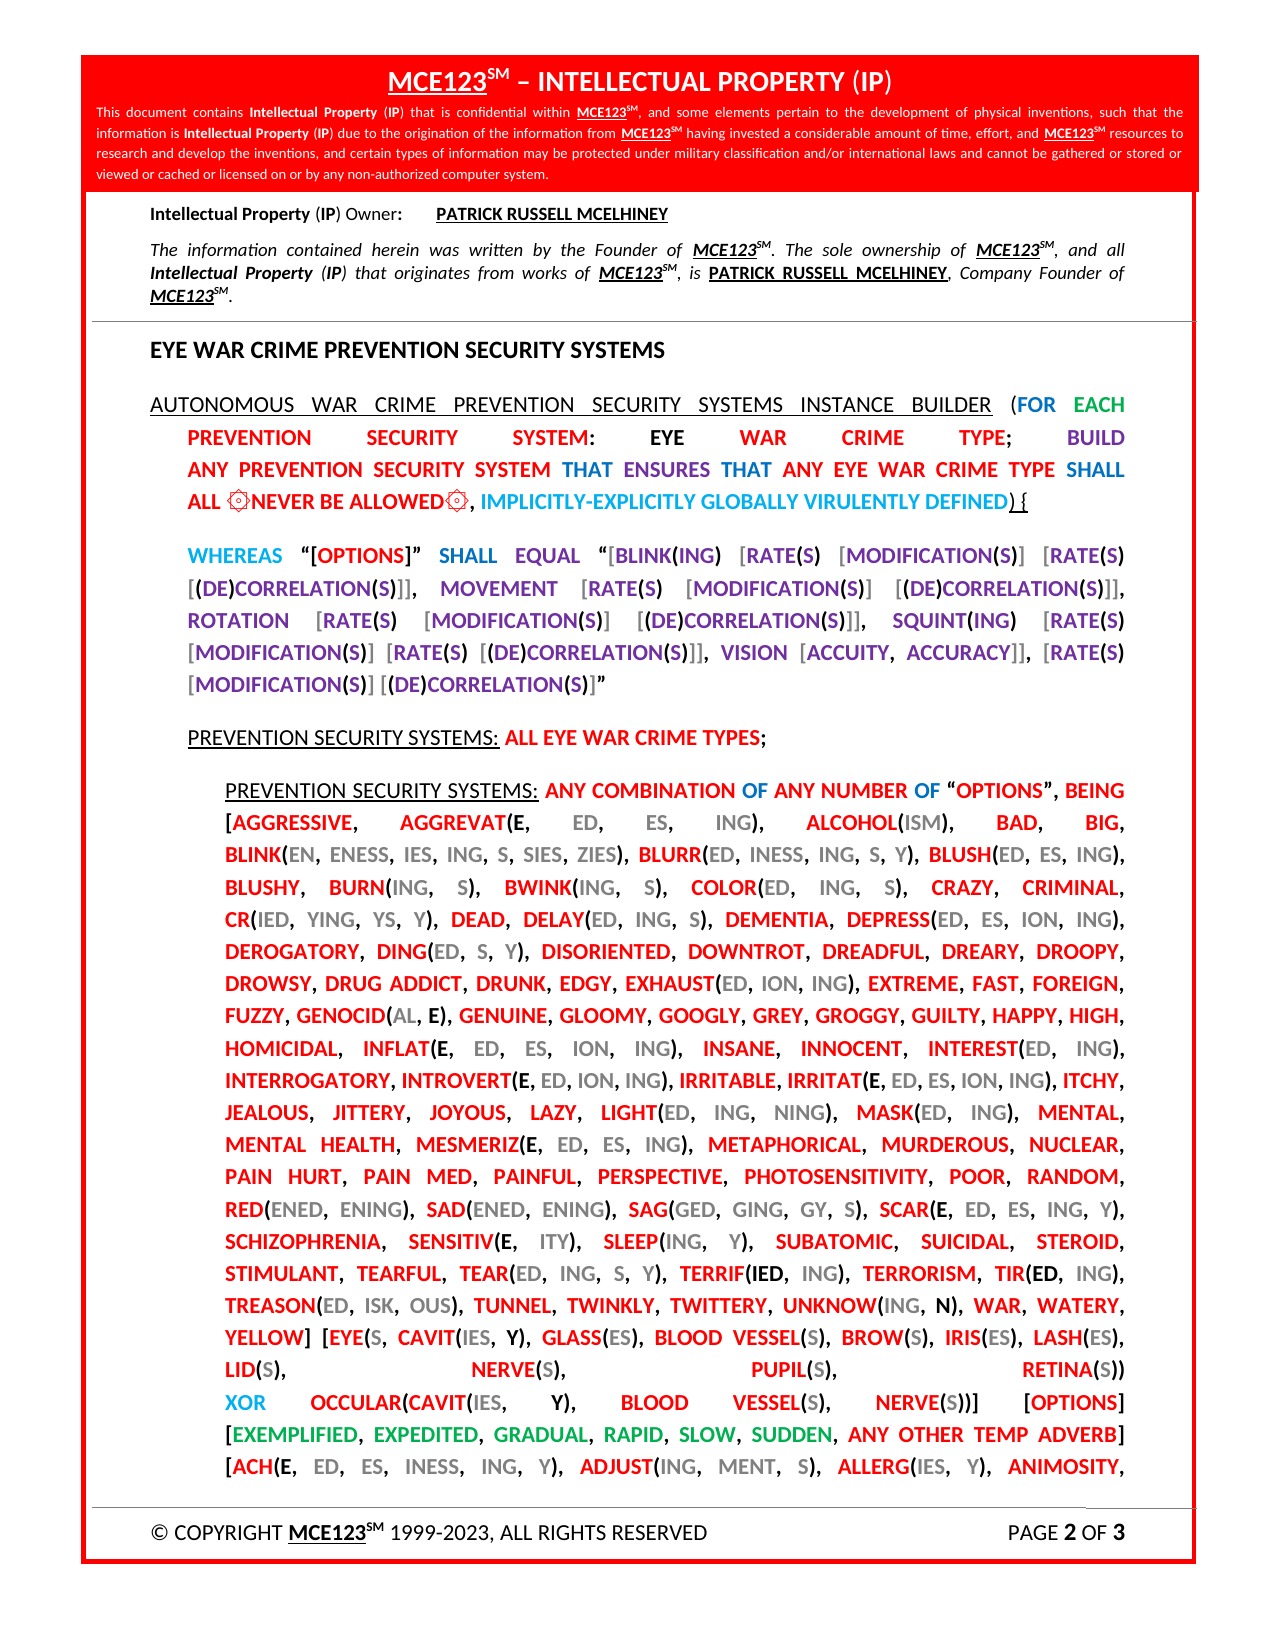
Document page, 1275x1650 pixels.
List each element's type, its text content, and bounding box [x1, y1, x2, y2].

text EYE WAR CRIME PREVENTION SECURITY SYSTEMS [150, 335, 1125, 365]
text AUTONOMOUS WAR CRIME PREVENTION SECURITY SYSTEMS INSTANCE BUILDER (FOR EACH PREVENTION SECURITY SYSTEM: EYE WAR CRIME TYPE; BUILD ANY PREVENTION SECURITY SYSTEM THAT ENSURES THAT ANY EYE WAR CRIME TYPE SHALL ALL ۞NEVER BE ALLOWED۞, IMPLICITLY-EXPLICITLY GLOBALLY VIRULENTLY DEFINED) { [150, 391, 1125, 516]
text PREVENTION SECURITY SYSTEMS: ALL EYE WAR CRIME TYPES; [187, 723, 1125, 751]
text WHEREAS “[OPTIONS]” SHALL EQUAL “[BLINK(ING) [RATE(S) [MODIFICATION(S)] [RATE(S) [(DE)CORRELATION(S)]], MOVEMENT [RATE(S) [MODIFICATION(S)] [(DE)CORRELATION(S)]], ROTATION [RATE(S) [MODIFICATION(S)] [(DE)CORRELATION(S)]], SQUINT(ING) [RATE(S) [MODIFICATION(S)] [RATE(S) [(DE)CORRELATION(S)]], VISION [ACCUITY, ACCURACY]], [RATE(S) [MODIFICATION(S)] [(DE)CORRELATION(S)]” [187, 541, 1125, 698]
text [225, 776, 1125, 1480]
